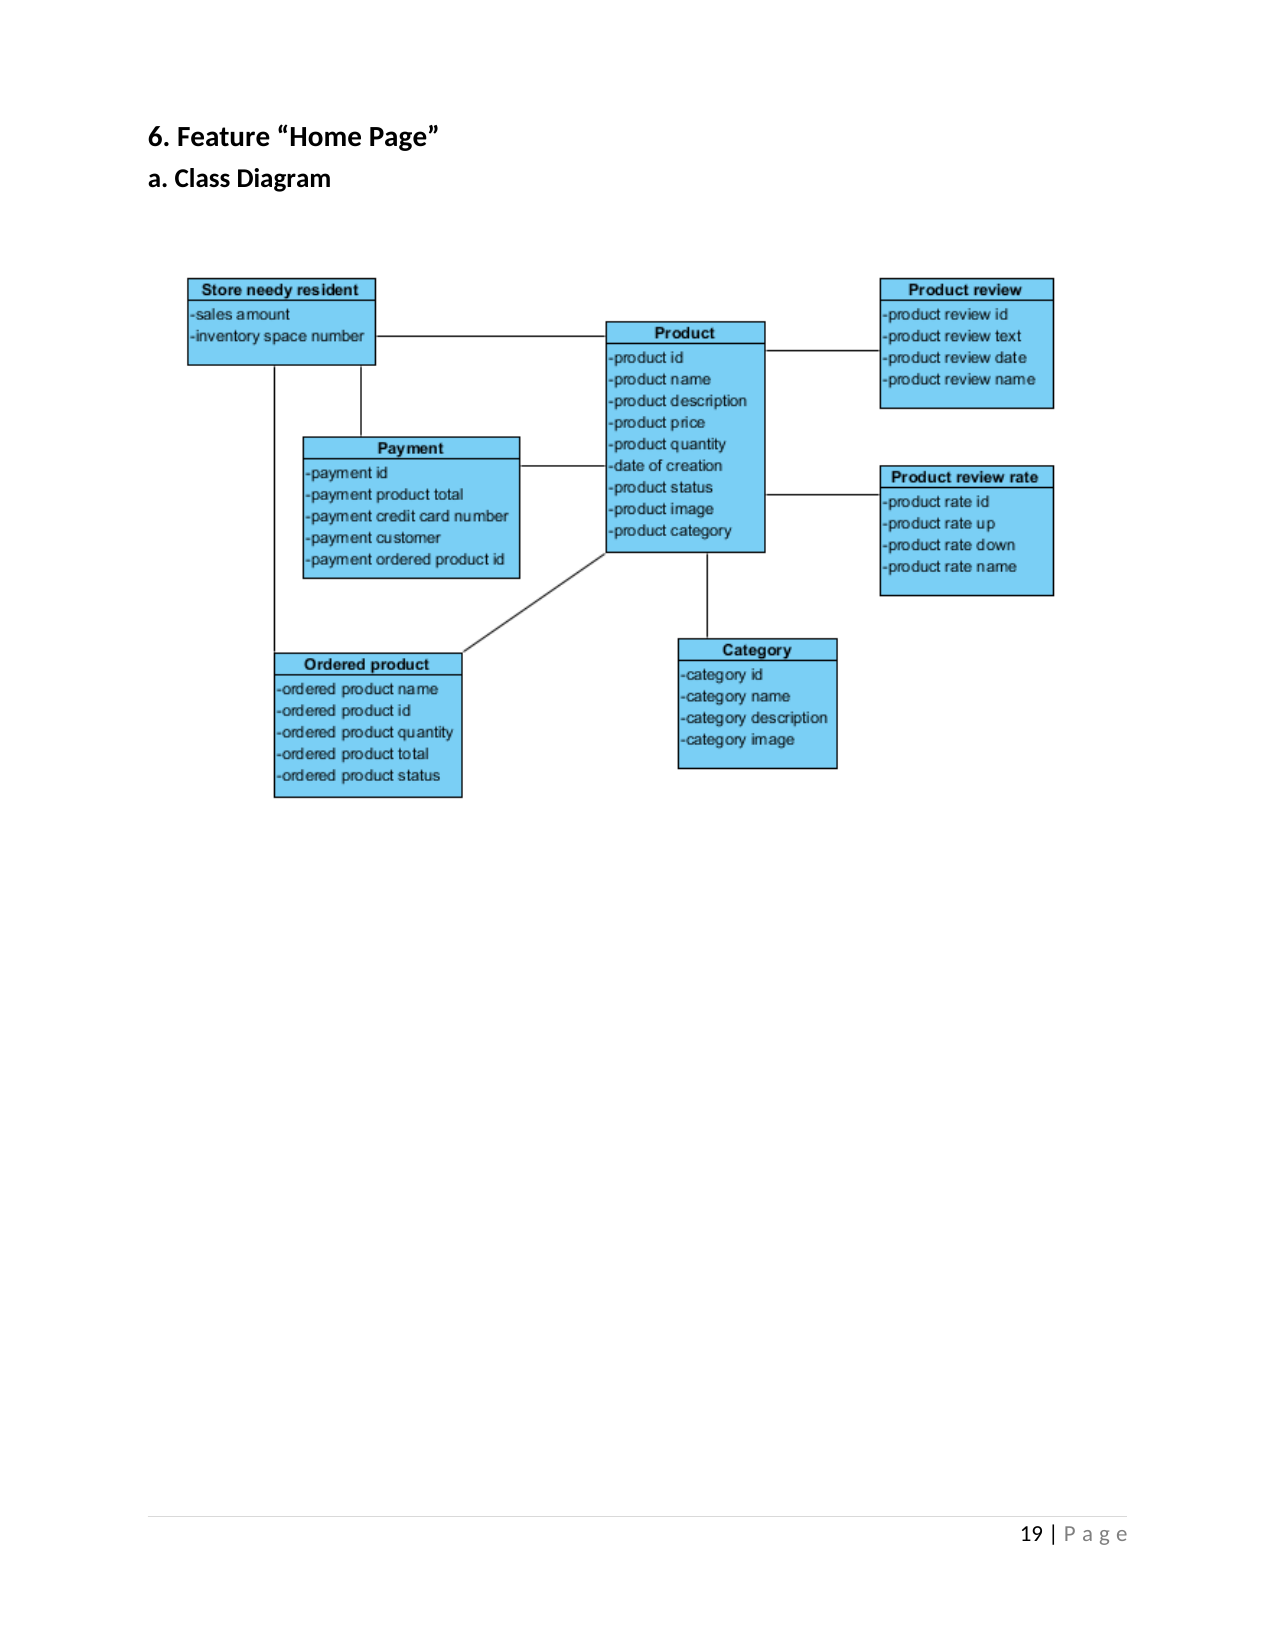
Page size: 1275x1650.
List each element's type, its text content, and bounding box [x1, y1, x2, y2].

picture [147, 196, 1128, 840]
subtitle 6. Feature “Home Page” [148, 118, 1127, 154]
subtitle a. Class Diagram [148, 161, 1127, 194]
